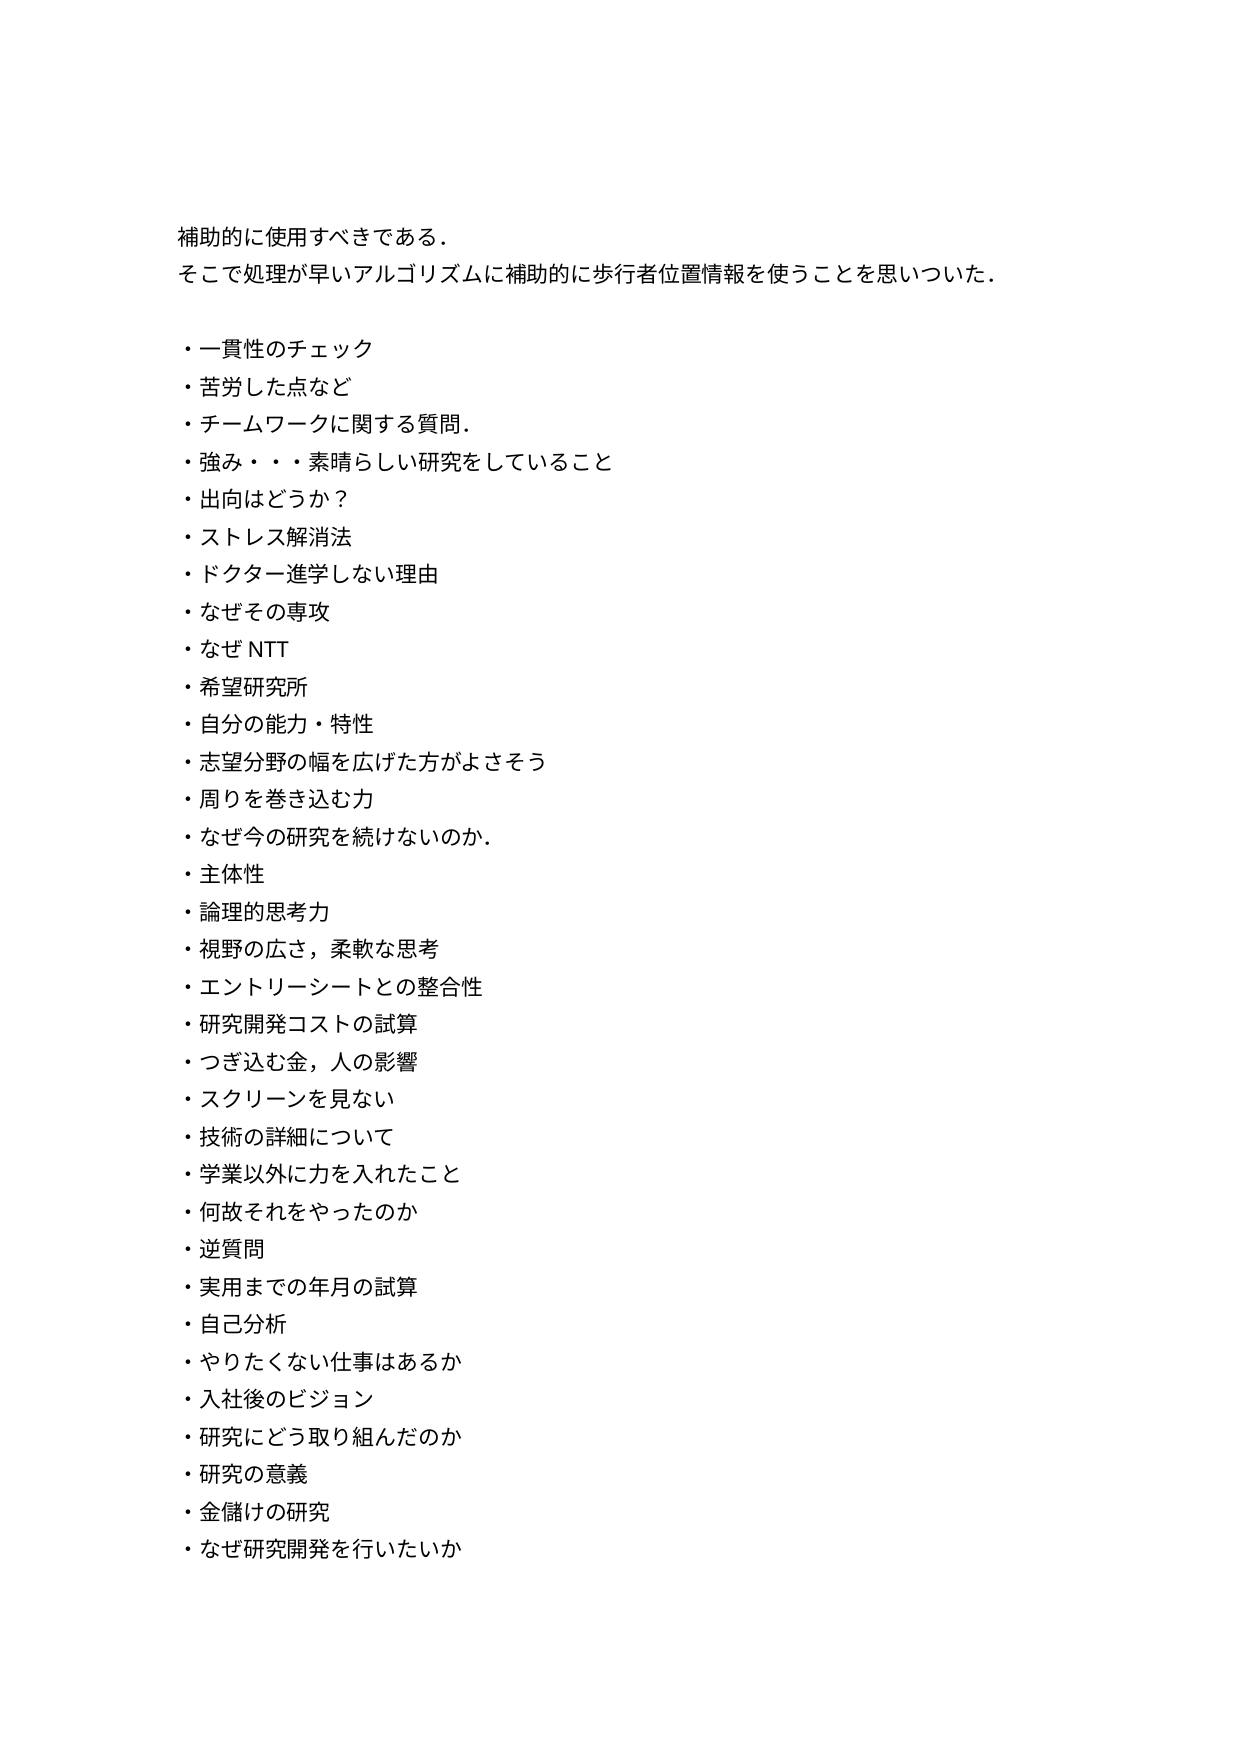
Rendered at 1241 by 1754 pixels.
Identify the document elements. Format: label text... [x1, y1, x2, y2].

text ・なぜNTT [177, 629, 1063, 667]
text ・研究の意義 [177, 1454, 1063, 1492]
text ・つぎ込む金，人の影響 [177, 1042, 1063, 1079]
text ・自分の能力・特性 [177, 704, 1063, 742]
text ・ストレス解消法 [177, 517, 1063, 554]
text ・エントリーシートとの整合性 [177, 967, 1063, 1004]
text ・視野の広さ，柔軟な思考 [177, 929, 1063, 967]
text ・周りを巻き込む力 [177, 779, 1063, 817]
text ・強み・・・素晴らしい研究をしていること [177, 442, 1063, 479]
text ・やりたくない仕事はあるか [177, 1342, 1063, 1379]
text ・主体性 [177, 854, 1063, 892]
text ・技術の詳細について [177, 1117, 1063, 1154]
text ・苦労した点など [177, 367, 1063, 404]
text ・チームワークに関する質問． [177, 404, 1063, 442]
text ・実用までの年月の試算 [177, 1267, 1063, 1304]
text ・学業以外に力を入れたこと [177, 1154, 1063, 1192]
text ・ドクター進学しない理由 [177, 554, 1063, 592]
text ・何故それをやったのか [177, 1192, 1063, 1229]
text ・入社後のビジョン [177, 1379, 1063, 1417]
text ・研究開発コストの試算 [177, 1004, 1063, 1042]
text ・逆質問 [177, 1229, 1063, 1267]
text ・研究にどう取り組んだのか [177, 1417, 1063, 1454]
text ・スクリーンを見ない [177, 1079, 1063, 1117]
text ・なぜ研究開発を行いたいか [177, 1529, 1063, 1567]
text ・一貫性のチェック [177, 329, 1063, 367]
text ・なぜその専攻 [177, 592, 1063, 629]
text ・出向はどうか？ [177, 479, 1063, 517]
text ・希望研究所 [177, 667, 1063, 704]
text ・なぜ今の研究を続けないのか． [177, 817, 1063, 854]
text ・論理的思考力 [177, 892, 1063, 929]
text ・金儲けの研究 [177, 1492, 1063, 1529]
text そこで処理が早いアルゴリズムに補助的に歩行者位置情報を使うことを思いついた． [177, 254, 1063, 292]
text ・志望分野の幅を広げた方がよさそう [177, 742, 1063, 779]
text ・自己分析 [177, 1304, 1063, 1342]
